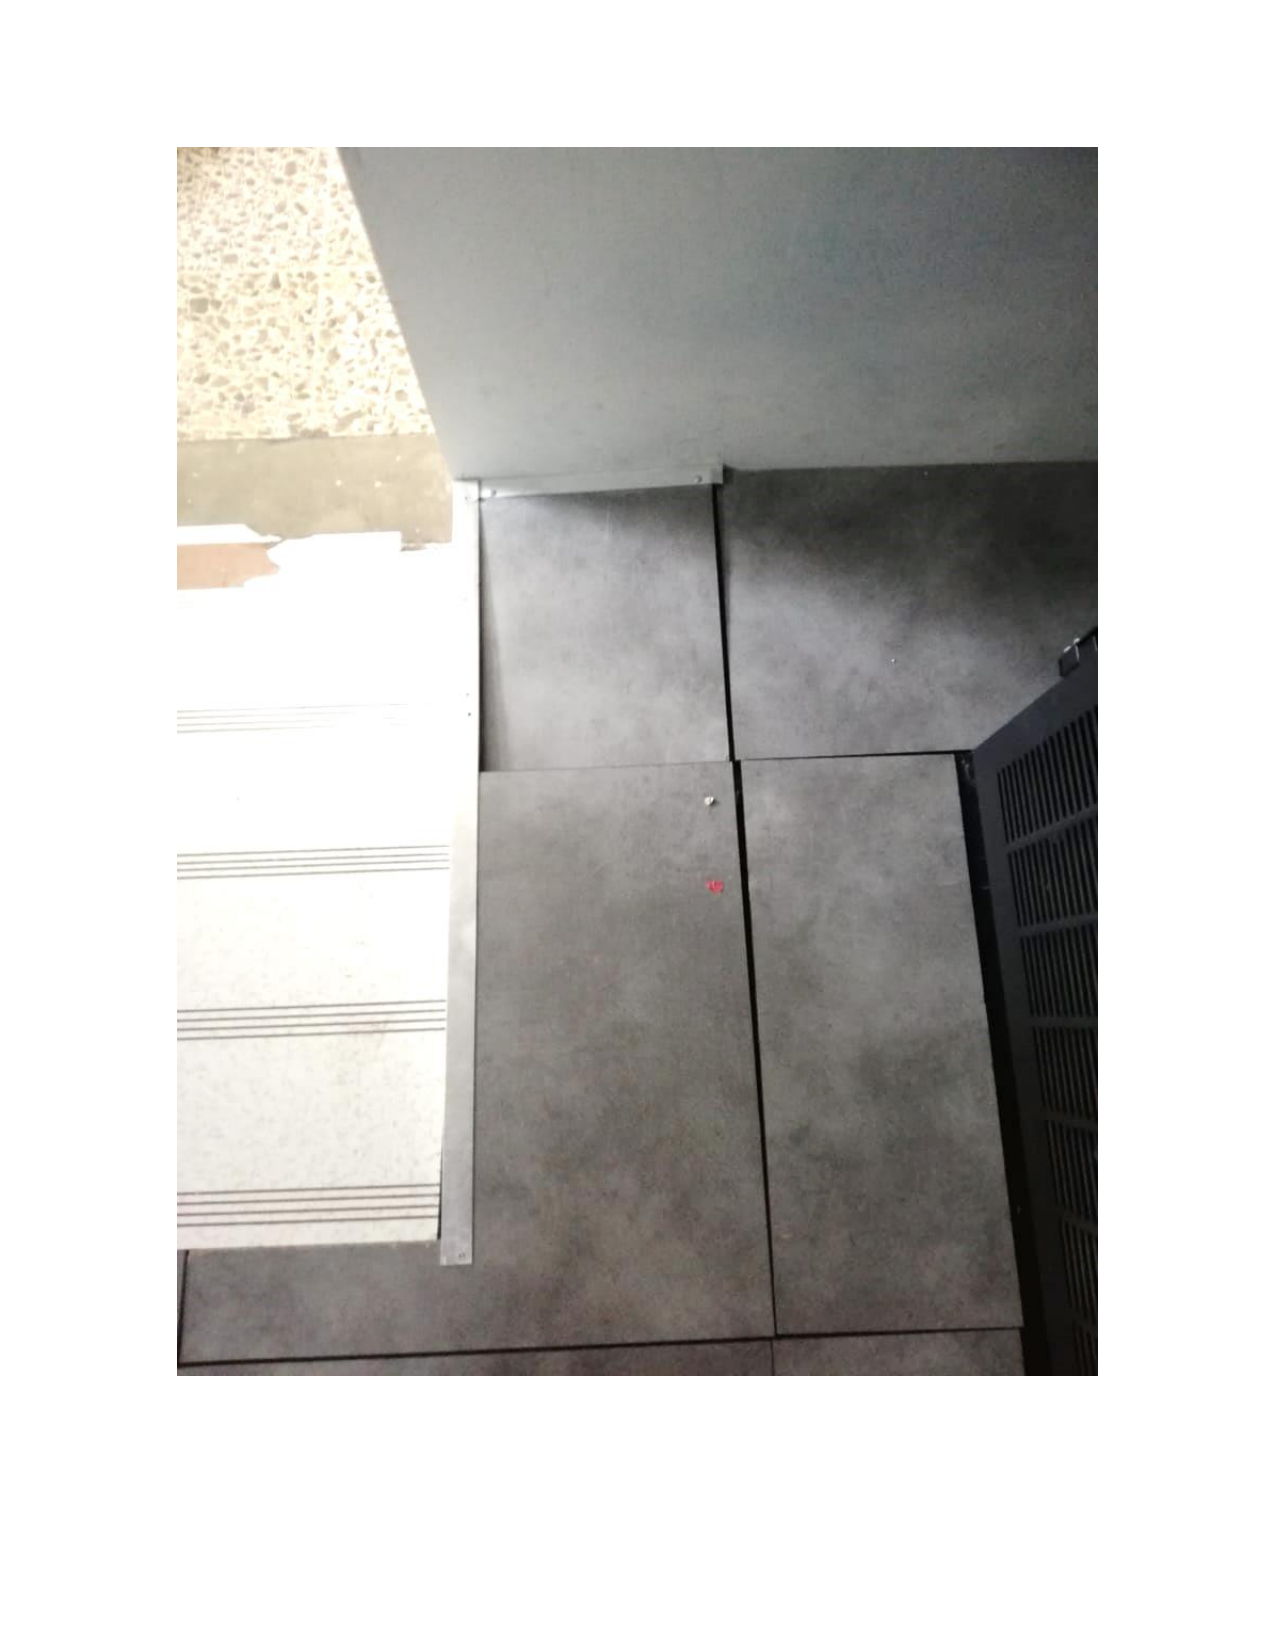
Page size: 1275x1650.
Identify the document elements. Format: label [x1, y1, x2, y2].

picture [177, 147, 1098, 1376]
